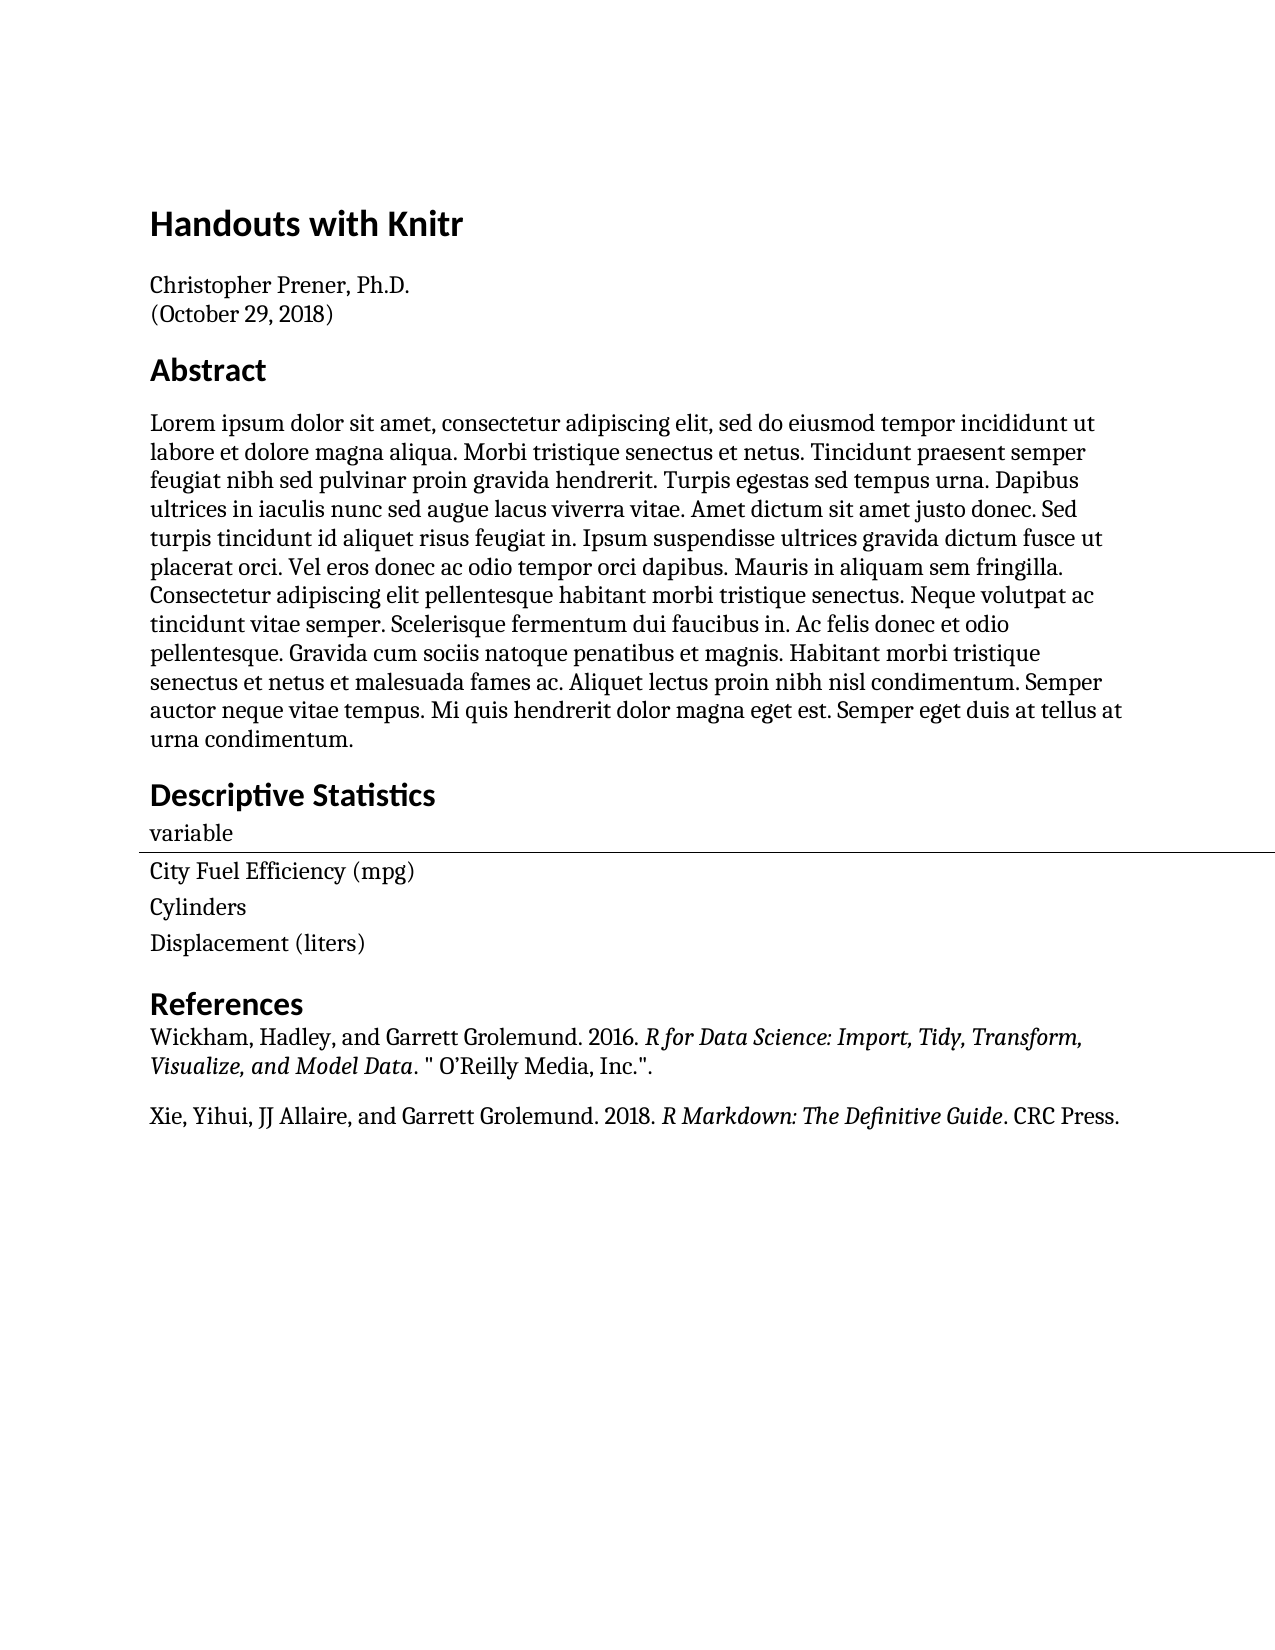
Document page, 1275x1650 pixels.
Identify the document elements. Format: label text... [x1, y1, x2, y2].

title Handouts with Knitr [150, 200, 1125, 246]
text Lorem ipsum dolor sit amet, consectetur adipiscing elit, sed do eiusmod tempor incididunt ut labore et dolore magna aliqua. Morbi tristique senectus et netus. Tincidunt praesent semper feugiat nibh sed pulvinar proin gravida hendrerit. Turpis egestas sed tempus urna. Dapibus ultrices in iaculis nunc sed augue lacus viverra vitae. Amet dictum sit amet justo donec. Sed turpis tincidunt id aliquet risus feugiat in. Ipsum suspendisse ultrices gravida dictum fusce ut placerat orci. Vel eros donec ac odio tempor orci dapibus. Mauris in aliquam sem fringilla. Consectetur adipiscing elit pellentesque habitant morbi tristique senectus. Neque volutpat ac tincidunt vitae semper. Scelerisque fermentum dui faucibus in. Ac felis donec et odio pellentesque. Gravida cum sociis natoque penatibus et magnis. Habitant morbi tristique senectus et netus et malesuada fames ac. Aliquet lectus proin nibh nisl condimentum. Semper auctor neque vitae tempus. Mi quis hendrerit dolor magna eget est. Semper eget duis at tellus at urna condimentum. [150, 409, 1125, 754]
subtitle Abstract [150, 349, 1125, 390]
text Christopher Prener, Ph.D. [150, 271, 1125, 299]
table_header variable [139, 815, 1275, 851]
text Wickham, Hadley, and Garrett Grolemund. 2016. R for Data Science: Import, Tidy, Transform, Visualize, and Model Data. " O’Reilly Media, Inc.". [150, 1023, 1125, 1081]
subtitle References [150, 983, 1125, 1023]
subtitle Descriptive Statistics [150, 774, 1125, 815]
table_cell Cylinders [139, 889, 1275, 926]
text (October 29, 2018) [150, 299, 1125, 328]
text Xie, Yihui, JJ Allaire, and Garrett Grolemund. 2018. R Markdown: The Definitive Guide. CRC Press. [150, 1102, 1125, 1130]
table_cell Displacement (liters) [139, 926, 1275, 962]
table_cell City Fuel Efficiency (mpg) [139, 853, 1275, 889]
